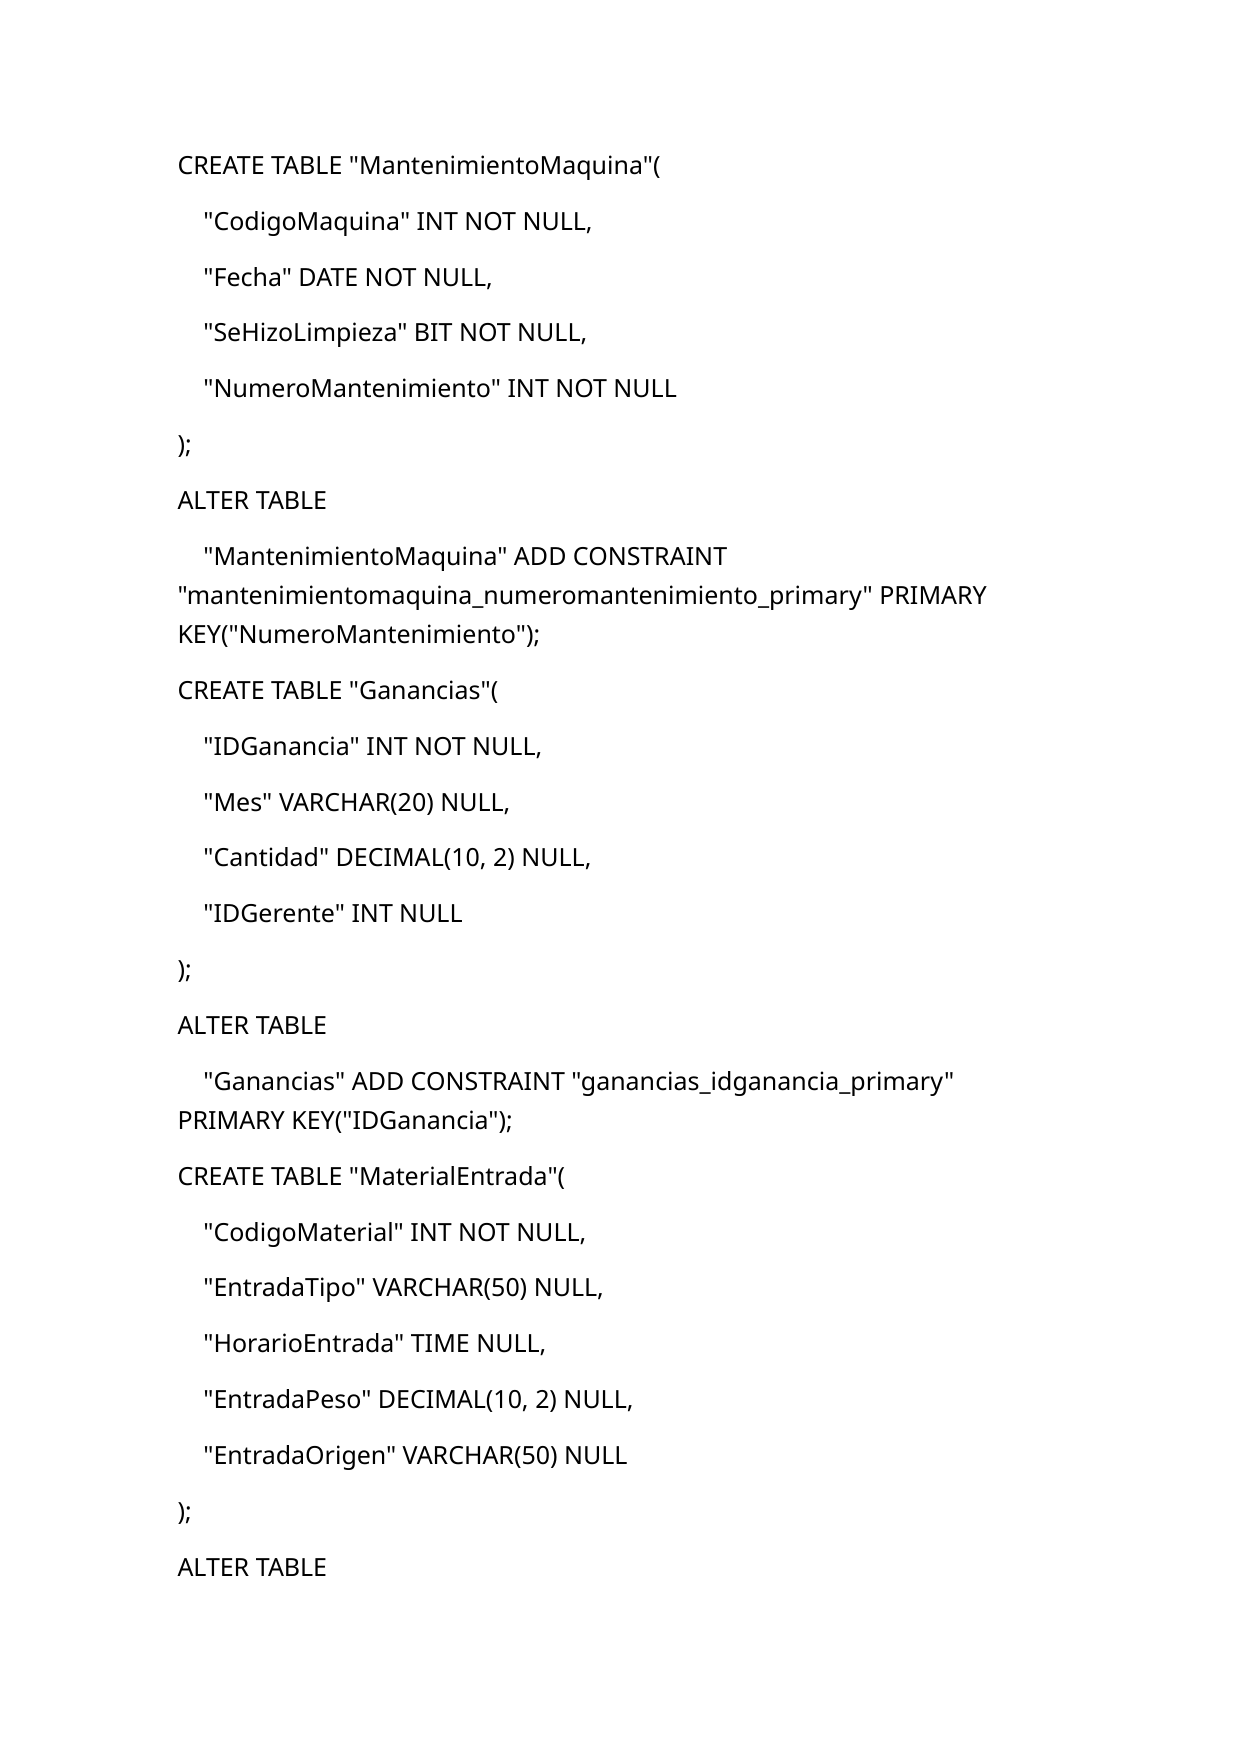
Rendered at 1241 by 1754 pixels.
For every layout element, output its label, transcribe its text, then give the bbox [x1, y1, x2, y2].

text "HorarioEntrada" TIME NULL, [177, 1326, 1063, 1360]
text "CodigoMaterial" INT NOT NULL, [177, 1214, 1063, 1248]
text "Cantidad" DECIMAL(10, 2) NULL, [177, 840, 1063, 874]
text "EntradaOrigen" VARCHAR(50) NULL [177, 1438, 1063, 1472]
text CREATE TABLE "MantenimientoMaquina"( [177, 148, 1063, 182]
text "Ganancias" ADD CONSTRAINT "ganancias_idganancia_primary" PRIMARY KEY("IDGanancia"); [177, 1063, 1063, 1137]
text "NumeroMantenimiento" INT NOT NULL [177, 371, 1063, 405]
text "IDGerente" INT NULL [177, 896, 1063, 930]
text "SeHizoLimpieza" BIT NOT NULL, [177, 315, 1063, 349]
text "CodigoMaquina" INT NOT NULL, [177, 203, 1063, 237]
text ALTER TABLE [177, 483, 1063, 517]
text ALTER TABLE [177, 1549, 1063, 1583]
text ); [177, 952, 1063, 986]
text "MantenimientoMaquina" ADD CONSTRAINT "mantenimientomaquina_numeromantenimiento_primary" PRIMARY KEY("NumeroMantenimiento"); [177, 538, 1063, 651]
text "EntradaPeso" DECIMAL(10, 2) NULL, [177, 1382, 1063, 1416]
text CREATE TABLE "MaterialEntrada"( [177, 1158, 1063, 1192]
text CREATE TABLE "Ganancias"( [177, 673, 1063, 707]
text ALTER TABLE [177, 1008, 1063, 1042]
text "IDGanancia" INT NOT NULL, [177, 728, 1063, 762]
text "EntradaTipo" VARCHAR(50) NULL, [177, 1270, 1063, 1304]
text ); [177, 427, 1063, 461]
text "Fecha" DATE NOT NULL, [177, 259, 1063, 293]
text "Mes" VARCHAR(20) NULL, [177, 784, 1063, 818]
text ); [177, 1493, 1063, 1527]
